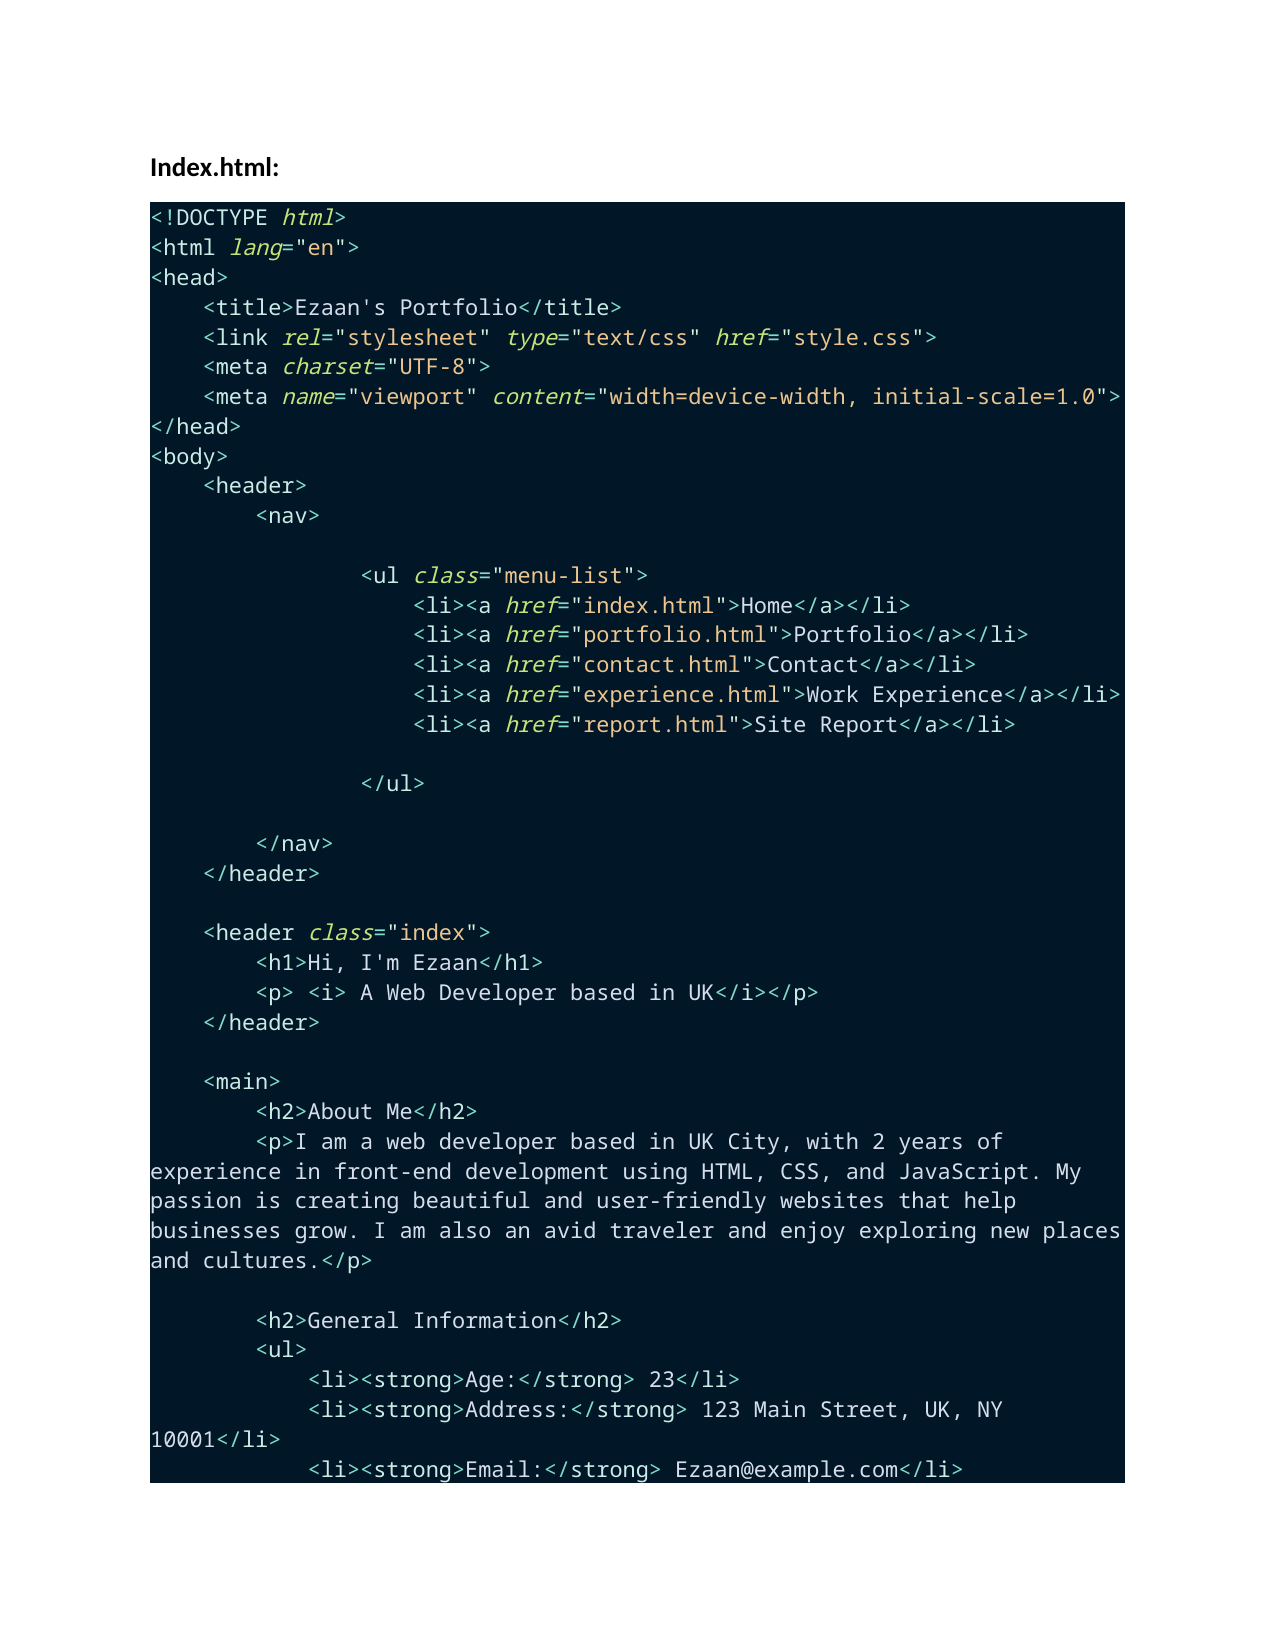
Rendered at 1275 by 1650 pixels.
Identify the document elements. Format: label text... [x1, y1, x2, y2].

text <ul class="menu-list"> [150, 560, 1125, 589]
text <li><strong>Email:</strong> Ezaan@example.com</li> [150, 1453, 1125, 1483]
text <ul> [150, 1334, 1125, 1364]
text </header> [150, 1007, 1125, 1036]
text <h1>Hi, I'm Ezaan</h1> [150, 947, 1125, 977]
text <meta charset="UTF-8"> [150, 351, 1125, 381]
text <li><strong>Address:</strong> 123 Main Street, UK, NY 10001</li> [150, 1394, 1125, 1453]
text <p>I am a web developer based in UK City, with 2 years of experience in front-end development using HTML, CSS, and JavaScript. My passion is creating beautiful and user-friendly websites that help businesses grow. I am also an avid traveler and enjoy exploring new places and cultures.</p> [150, 1126, 1125, 1275]
text <h2>About Me</h2> [150, 1096, 1125, 1126]
text <li><a href="experience.html">Work Experience</a></li> [150, 679, 1125, 709]
text <title>Ezaan's Portfolio</title> [150, 292, 1125, 321]
text <body> [150, 441, 1125, 470]
text <meta name="viewport" content="width=device-width, initial-scale=1.0"> [150, 381, 1125, 411]
text <li><a href="report.html">Site Report</a></li> [150, 709, 1125, 738]
text </ul> [150, 768, 1125, 798]
text <html lang="en"> [150, 232, 1125, 262]
text </head> [150, 411, 1125, 441]
text <li><a href="index.html">Home</a></li> [150, 589, 1125, 619]
text <header class="index"> [150, 917, 1125, 947]
text <head> [150, 262, 1125, 292]
text <li><a href="contact.html">Contact</a></li> [150, 649, 1125, 679]
text <li><strong>Age:</strong> 23</li> [150, 1364, 1125, 1394]
text <li><a href="portfolio.html">Portfolio</a></li> [150, 619, 1125, 649]
text </nav> [150, 828, 1125, 858]
text <h2>General Information</h2> [150, 1304, 1125, 1334]
text <header> [150, 470, 1125, 500]
text <main> [150, 1066, 1125, 1096]
text <!DOCTYPE html> [150, 202, 1125, 232]
text <p> <i> A Web Developer based in UK</i></p> [150, 977, 1125, 1007]
text <nav> [150, 500, 1125, 530]
text <link rel="stylesheet" type="text/css" href="style.css"> [150, 321, 1125, 351]
text </header> [150, 858, 1125, 887]
text Index.html: [150, 150, 1125, 183]
